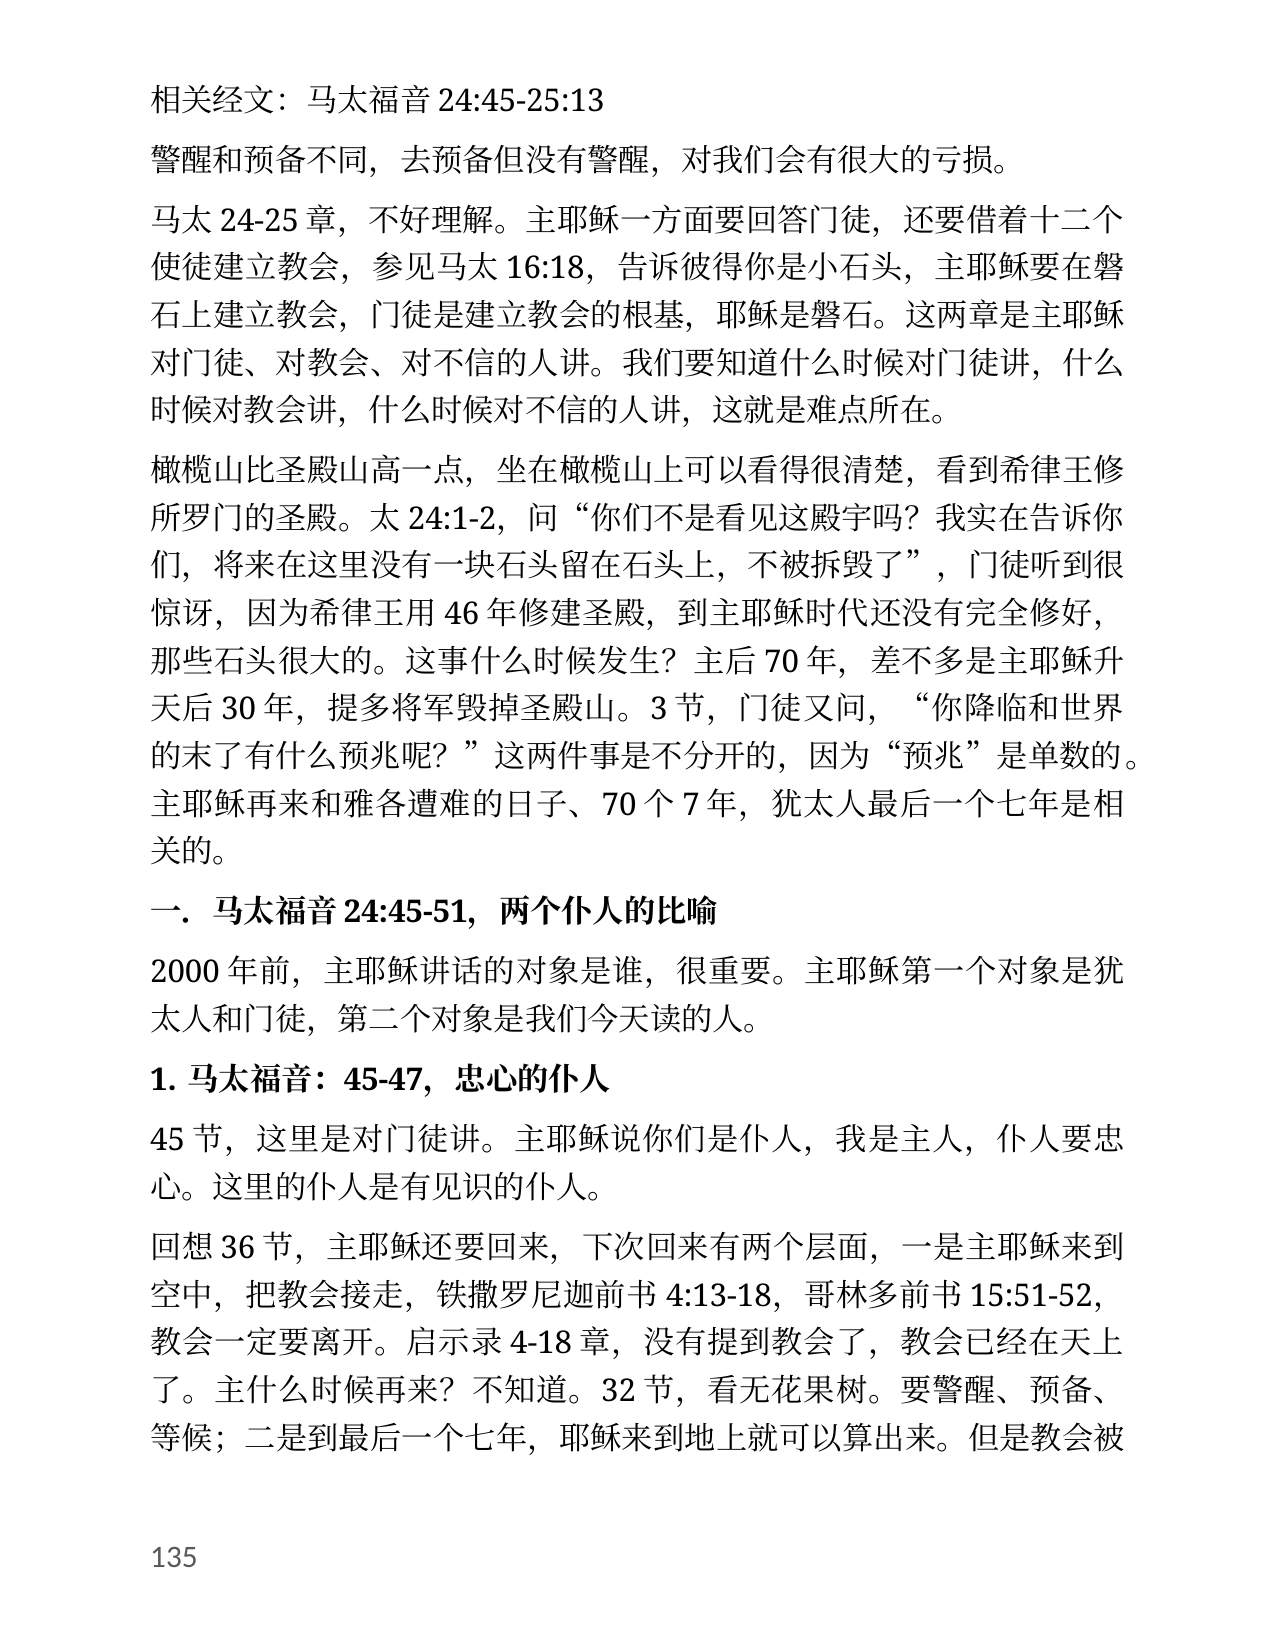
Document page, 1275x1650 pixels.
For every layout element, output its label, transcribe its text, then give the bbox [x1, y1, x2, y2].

text 马太24-25章，不好理解。主耶稣一方面要回答门徒，还要借着十二个使徒建立教会，参见马太16:18，告诉彼得你是小石头，主耶稣要在磐石上建立教会，门徒是建立教会的根基，耶稣是磐石。这两章是主耶稣对门徒、对教会、对不信的人讲。我们要知道什么时候对门徒讲，什么时候对教会讲，什么时候对不信的人讲，这就是难点所在。 [150, 195, 1125, 431]
text 45节，这里是对门徒讲。主耶稣说你们是仆人，我是主人，仆人要忠心。这里的仆人是有见识的仆人。 [150, 1115, 1125, 1207]
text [150, 1222, 1125, 1458]
text 一．马太福音24:45-51，两个仆人的比喻 [150, 887, 1125, 932]
list 马太福音：45-47，忠心的仆人 [150, 1054, 1125, 1100]
text 警醒和预备不同，去预备但没有警醒，对我们会有很大的亏损。 [150, 135, 1125, 180]
text 2000年前，主耶稣讲话的对象是谁，很重要。主耶稣第一个对象是犹太人和门徒，第二个对象是我们今天读的人。 [150, 947, 1125, 1039]
text 橄榄山比圣殿山高一点，坐在橄榄山上可以看得很清楚，看到希律王修所罗门的圣殿。太24:1-2，问“你们不是看见这殿宇吗？我实在告诉你们，将来在这里没有一块石头留在石头上，不被拆毁了”，门徒听到很惊讶，因为希律王用46年修建圣殿，到主耶稣时代还没有完全修好，那些石头很大的。这事什么时候发生？主后70年，差不多是主耶稣升天后30年，提多将军毁掉圣殿山。3节，门徒又问，“你降临和世界的末了有什么预兆呢？”这两件事是不分开的，因为“预兆”是单数的。主耶稣再来和雅各遭难的日子、70个7年，犹太人最后一个七年是相关的。 [150, 446, 1125, 872]
text 相关经文：马太福音24:45-25:13 [150, 75, 1125, 120]
